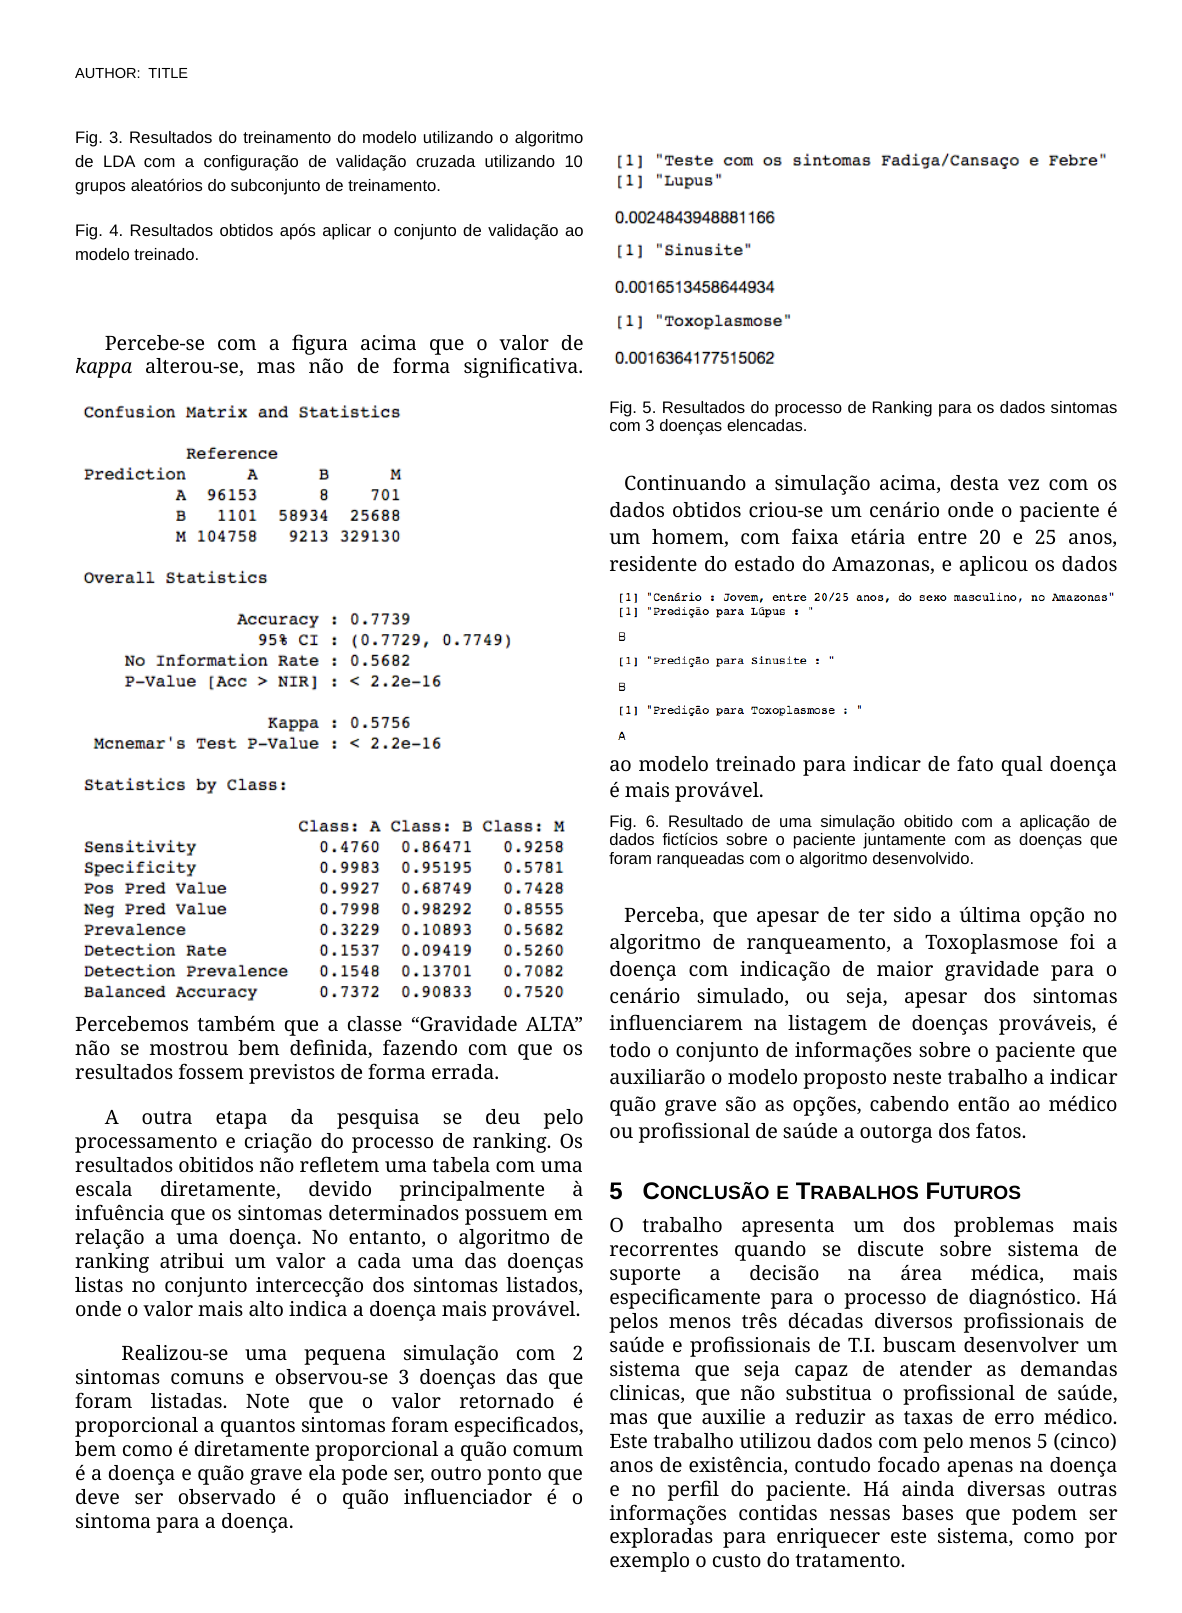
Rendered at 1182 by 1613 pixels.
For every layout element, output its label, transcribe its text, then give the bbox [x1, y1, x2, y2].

text Realizou-se uma pequena simulação com 2 sintomas comuns e observou-se 3 doenças das que foram listadas. Note que o valor retornado é proporcional a quantos sintomas foram especificados, bem como é diretamente proporcional a quão comum é a doença e quão grave ela pode ser, outro ponto que deve ser observado é o quão influenciador é o sintoma para a doença. [75, 1342, 584, 1533]
text Percebe-se com a figura acima que o valor de kappa alterou-se, mas não de forma significativa. Percebemos também que a classe “Gravidade ALTA” não se mostrou bem definida, fazendo com que os resultados fossem previstos de forma errada. [75, 1013, 584, 1084]
text Percebe-se com a figura acima que o valor de kappa alterou-se, mas não de forma significativa. Percebemos também que a classe “Gravidade ALTA” não se mostrou bem definida, fazendo com que os resultados fossem previstos de forma errada. [75, 331, 584, 398]
picture [610, 587, 1120, 750]
text Fig. 3. Resultados do treinamento do modelo utilizando o algoritmo de LDA com a configuração de validação cruzada utilizando 10 grupos aleatórios do subconjunto de treinamento. [75, 124, 584, 196]
picture [609, 150, 1116, 378]
text Perceba, que apesar de ter sido a última opção no algoritmo de ranqueamento, a Toxoplasmose foi a doença com indicação de maior gravidade para o cenário simulado, ou seja, apesar dos sintomas influenciarem na listagem de doenças prováveis, é todo o conjunto de informações sobre o paciente que auxiliarão o modelo proposto neste trabalho a indicar quão grave são as opções, cabendo então ao médico ou profissional de saúde a outorga dos fatos. [609, 902, 1118, 1144]
text Fig. 6. Resultado de uma simulação obitido com a aplicação de dados fictícios sobre o paciente juntamente com as doenças que foram ranqueadas com o algoritmo desenvolvido. [609, 812, 1118, 868]
picture [74, 398, 584, 1013]
subtitle 5 Conclusão e Trabalhos Futuros [609, 1178, 1118, 1205]
text Fig. 4. Resultados obtidos após aplicar o conjunto de validação ao modelo treinado. [75, 217, 584, 265]
text A outra etapa da pesquisa se deu pelo processamento e criação do processo de ranking. Os resultados obitidos não refletem uma tabela com uma escala diretamente, devido principalmente à infuência que os sintomas determinados possuem em relação a uma doença. No entanto, o algoritmo de ranking atribui um valor a cada uma das doenças listas no conjunto intercecção dos sintomas listados, onde o valor mais alto indica a doença mais provável. [75, 1105, 584, 1321]
text O trabalho apresenta um dos problemas mais recorrentes quando se discute sobre sistema de suporte a decisão na área médica, mais especificamente para o processo de diagnóstico. Há pelos menos três décadas diversos profissionais de saúde e profissionais de T.I. buscam desenvolver um sistema que seja capaz de atender as demandas clinicas, que não substitua o profissional de saúde, mas que auxilie a reduzir as taxas de erro médico. Este trabalho utilizou dados com pelo menos 5 (cinco) anos de existência, contudo focado apenas na doença e no perfil do paciente. Há ainda diversas outras informações contidas nessas bases que podem ser exploradas para enriquecer este sistema, como por exemplo o custo do tratamento. [609, 1213, 1118, 1573]
